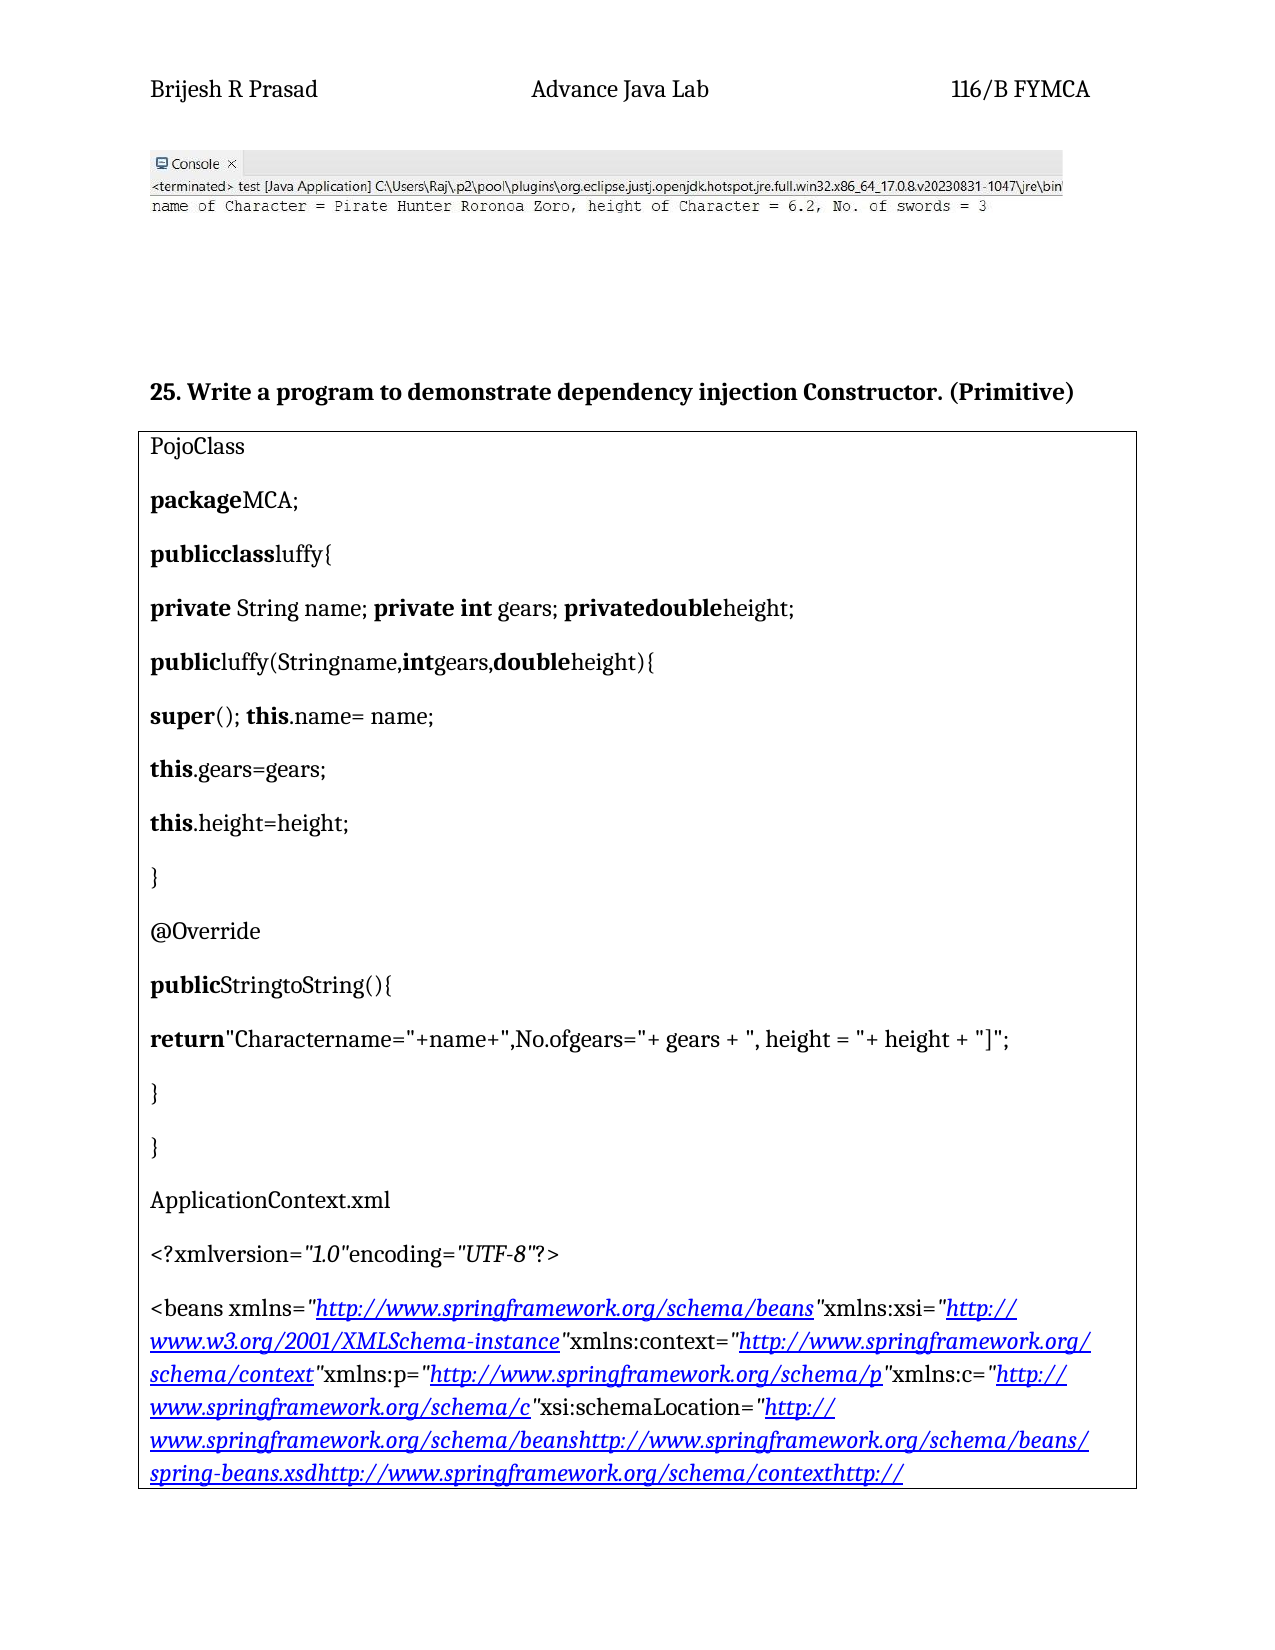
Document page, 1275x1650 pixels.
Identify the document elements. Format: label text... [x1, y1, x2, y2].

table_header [139, 432, 1136, 1488]
picture [150, 150, 1063, 213]
text 25. Write a program to demonstrate dependency injection Constructor. (Primitive) [150, 377, 1125, 406]
